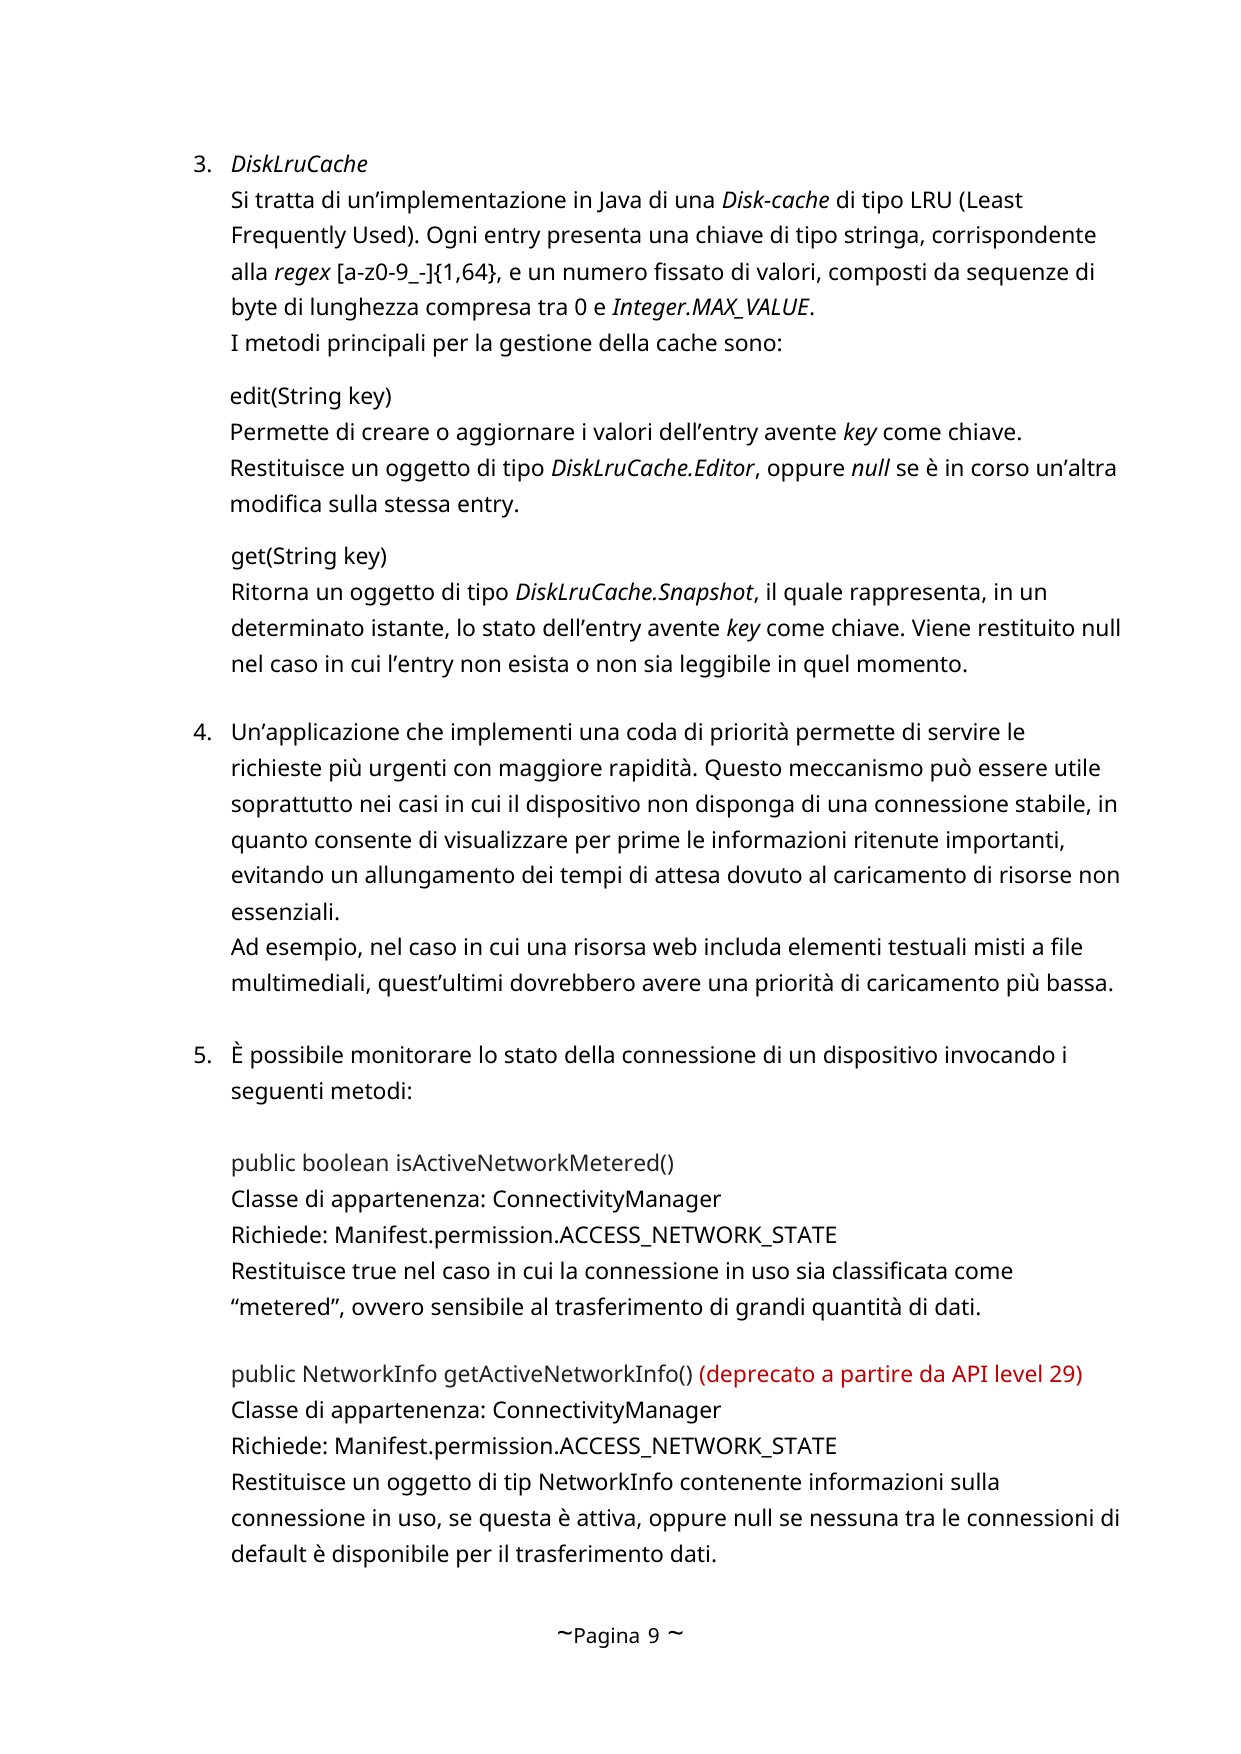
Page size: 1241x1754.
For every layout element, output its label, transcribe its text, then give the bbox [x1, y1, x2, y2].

list È possibile monitorare lo stato della connessione di un dispositivo invocando i seguenti metodi: [193, 1039, 1122, 1106]
text edit(String key) Permette di creare o aggiornare i valori dell’entry avente key come chiave. Restituisce un oggetto di tipo DiskLruCache.Editor, oppure null se è in corso un’altra modifica sulla stessa entry. [229, 380, 1122, 519]
list DiskLruCache Si tratta di un’implementazione in Java di una Disk-cache di tipo LRU (Least Frequently Used). Ogni entry presenta una chiave di tipo stringa, corrispondente alla regex [a-z0-9_-]{1,64}, e un numero fissato di valori, composti da sequenze di byte di lunghezza compresa tra 0 e Integer.MAX_VALUE. I metodi principali per la gestione della cache sono: [193, 148, 1122, 358]
list Un’applicazione che implementi una coda di priorità permette di servire le richieste più urgenti con maggiore rapidità. Questo meccanismo può essere utile soprattutto nei casi in cui il dispositivo non disponga di una connessione stabile, in quanto consente di visualizzare per prime le informazioni ritenute importanti, evitando un allungamento dei tempi di attesa dovuto al caricamento di risorse non essenziali. Ad esempio, nel caso in cui una risorsa web includa elementi testuali misti a file multimediali, quest’ultimi dovrebbero avere una priorità di caricamento più bassa. [193, 716, 1122, 998]
list public boolean isActiveNetworkMetered() [231, 1147, 1122, 1178]
list Richiede: Manifest.permission.ACCESS_NETWORK_STATE [231, 1219, 1122, 1250]
list get(String key) Ritorna un oggetto di tipo DiskLruCache.Snapshot, il quale rappresenta, in un determinato istante, lo stato dell’entry avente key come chiave. Viene restituito null nel caso in cui l’entry non esista o non sia leggibile in quel momento. [231, 540, 1122, 712]
list Classe di appartenenza: ConnectivityManager [231, 1183, 1122, 1214]
